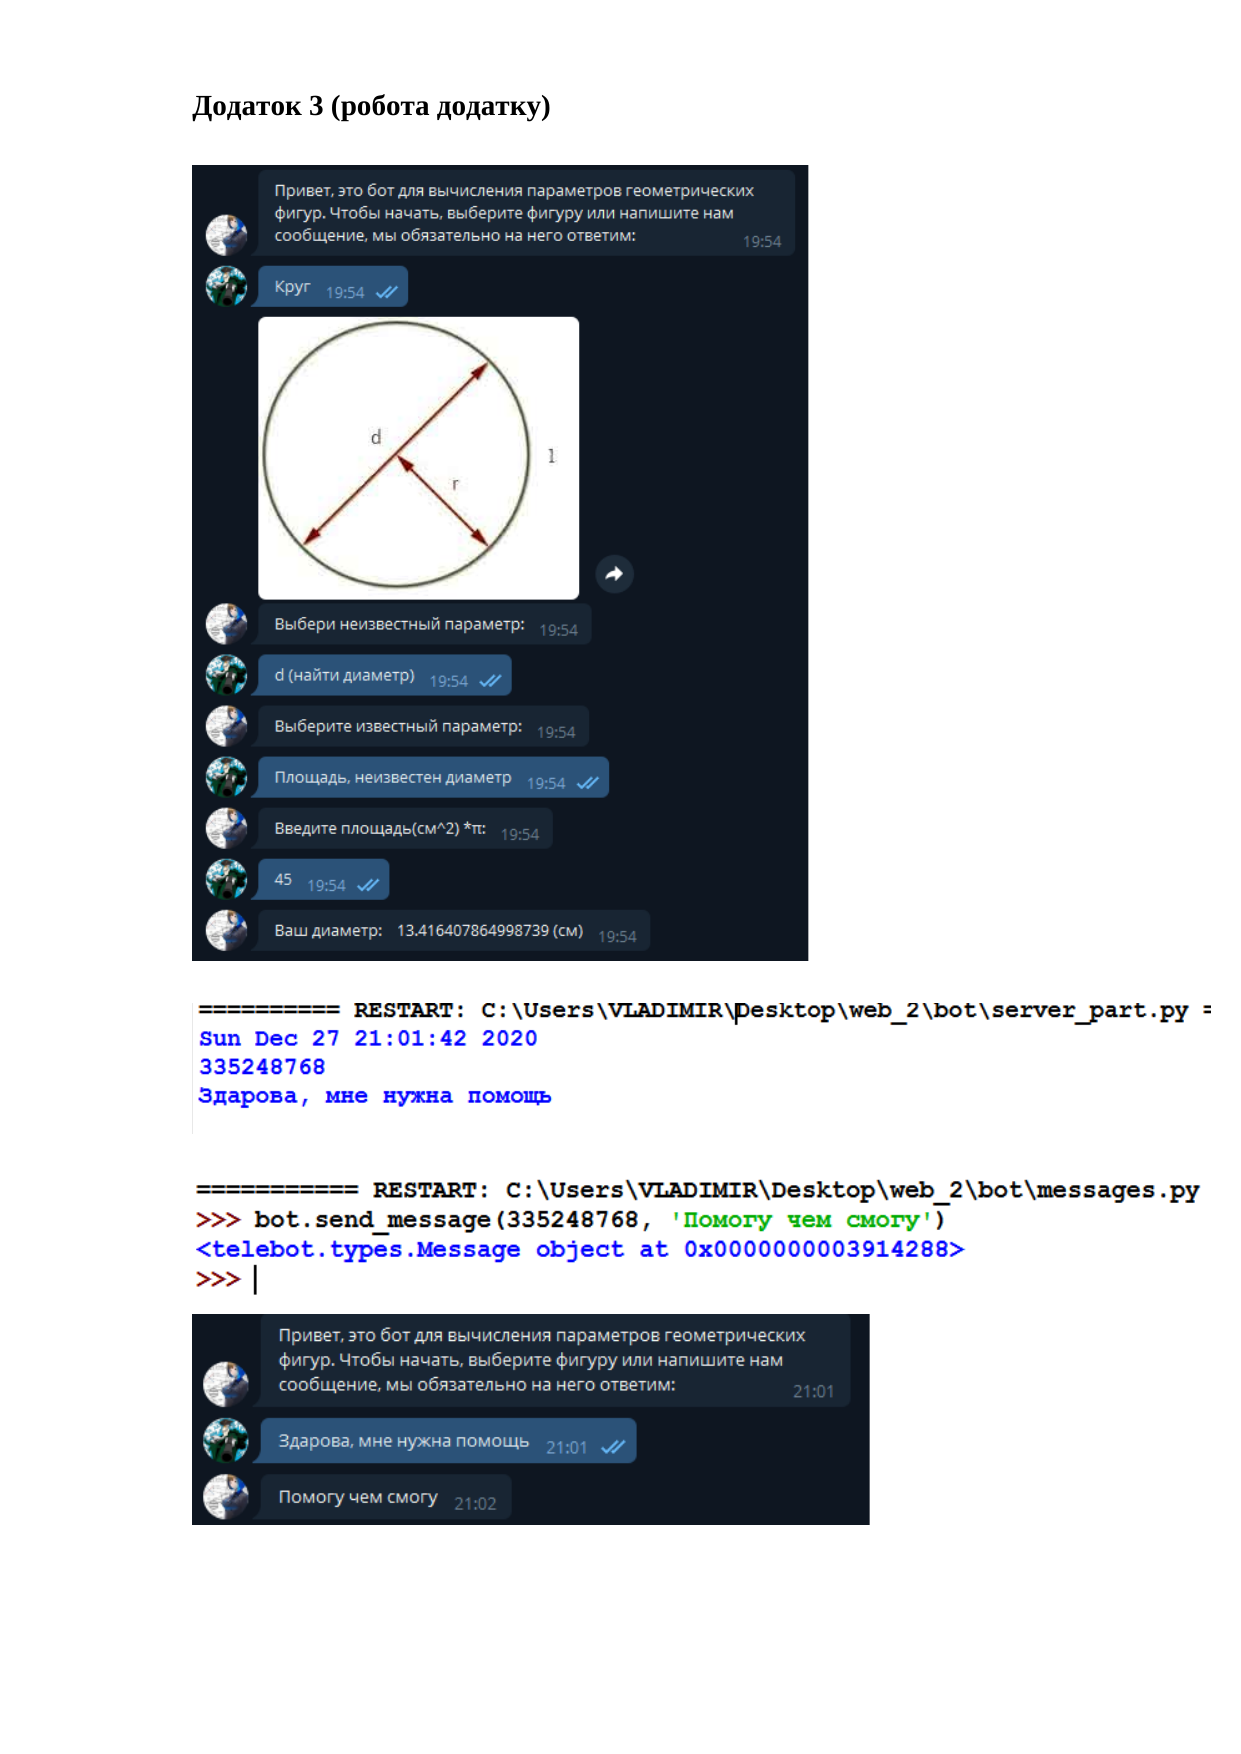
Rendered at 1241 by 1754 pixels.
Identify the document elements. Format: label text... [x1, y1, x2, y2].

text Додаток 3 (робота додатку) [192, 88, 1167, 122]
picture [192, 1176, 1211, 1311]
picture [192, 1003, 1211, 1134]
picture [192, 1314, 870, 1525]
picture [192, 165, 809, 961]
